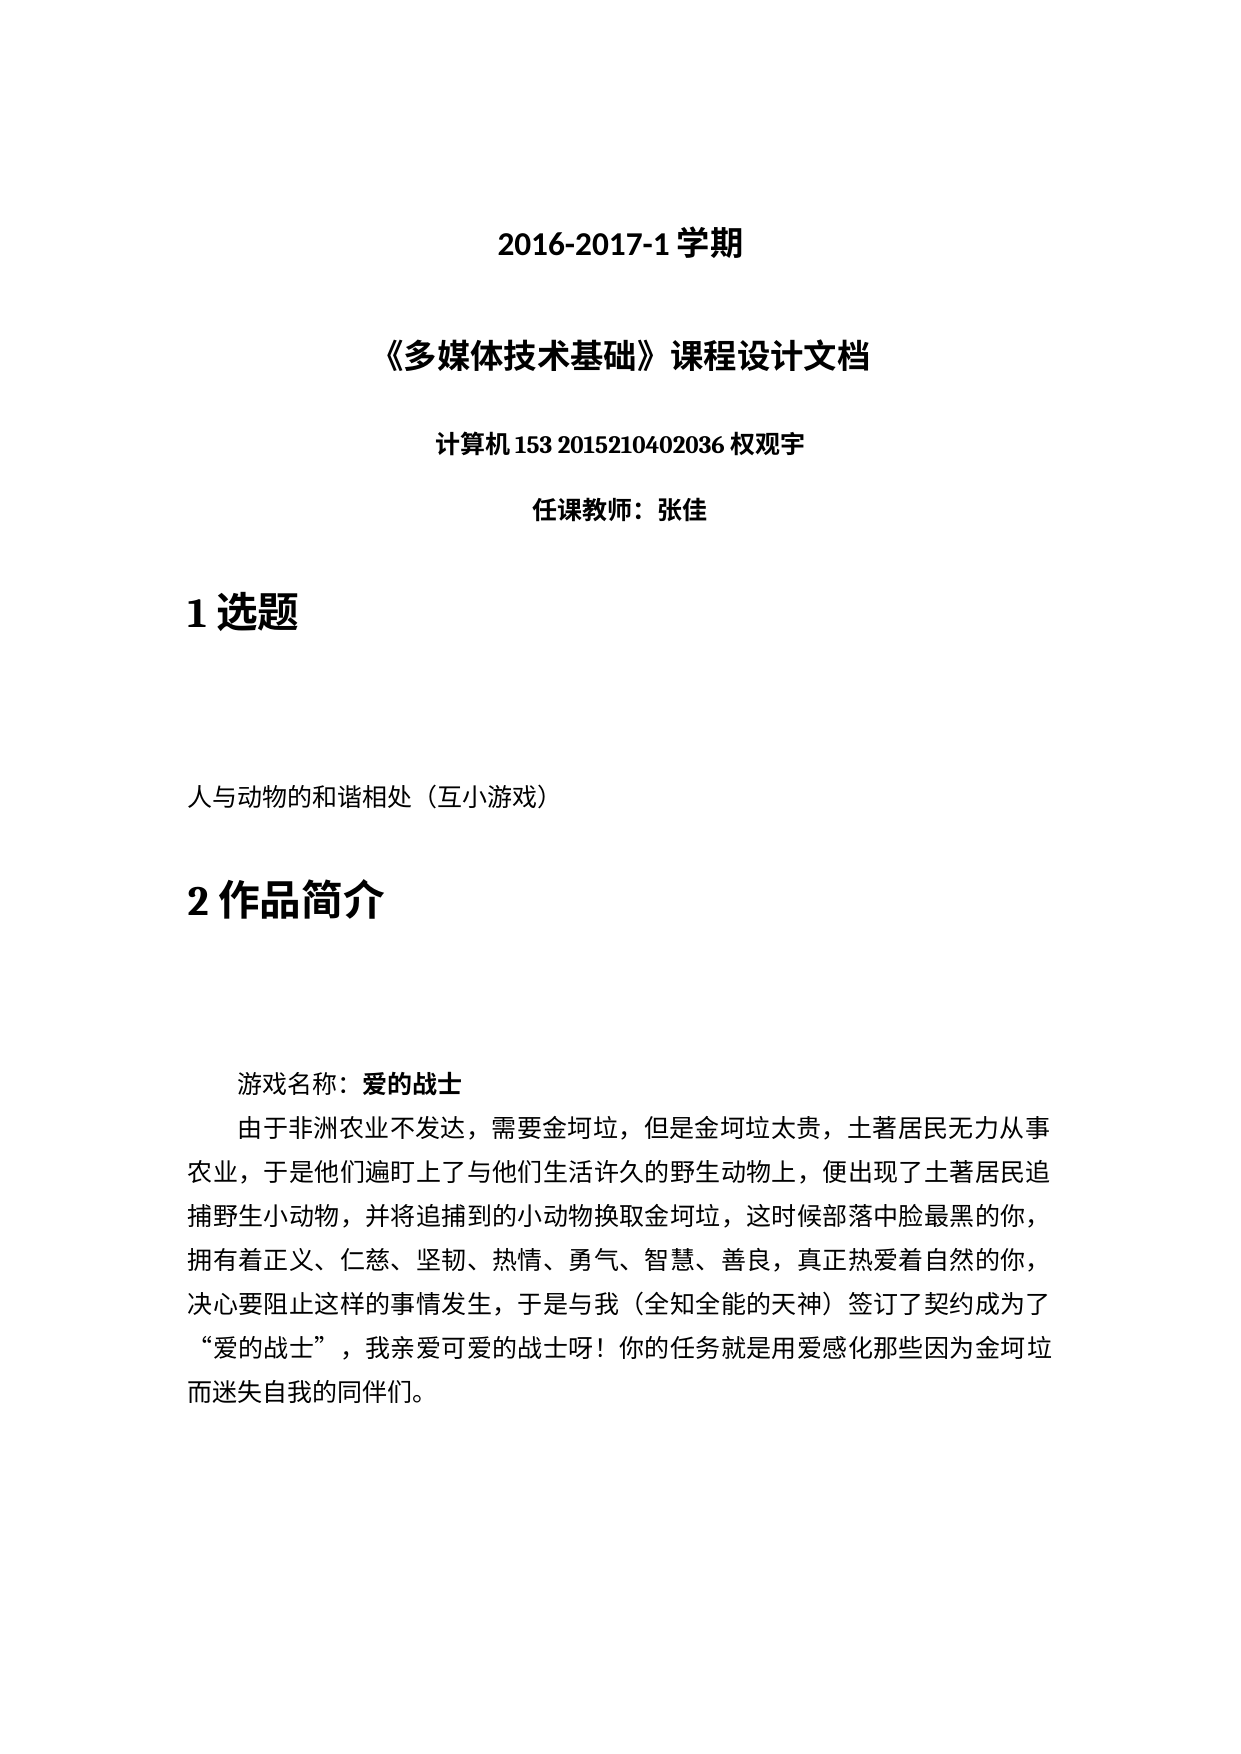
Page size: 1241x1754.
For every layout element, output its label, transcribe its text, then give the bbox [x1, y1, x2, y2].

subtitle 2 作品简介 [187, 853, 1053, 941]
text 计算机153 2015210402036 权观宇 [187, 420, 1053, 464]
title 《多媒体技术基础》课程设计文档 [187, 310, 1053, 398]
text 由于非洲农业不发达，需要金坷垃，但是金坷垃太贵，土著居民无力从事农业，于是他们遍盯上了与他们生活许久的野生动物上，便出现了土著居民追捕野生小动物，并将追捕到的小动物换取金坷垃，这时候部落中脸最黑的你，拥有着正义、仁慈、坚韧、热情、勇气、智慧、善良，真正热爱着自然的你，决心要阻止这样的事情发生，于是与我（全知全能的天神）签订了契约成为了“爱的战士”，我亲爱可爱的战士呀！你的任务就是用爱感化那些因为金坷垃而迷失自我的同伴们。 [187, 1104, 1053, 1413]
text 任课教师：张佳 [187, 486, 1053, 530]
text 游戏名称：爱的战士 [187, 1060, 1053, 1104]
title 2016-2017-1学期 [187, 197, 1053, 285]
text 人与动物的和谐相处（互小游戏） [187, 773, 1053, 817]
subtitle 1 选题 [187, 566, 1053, 654]
